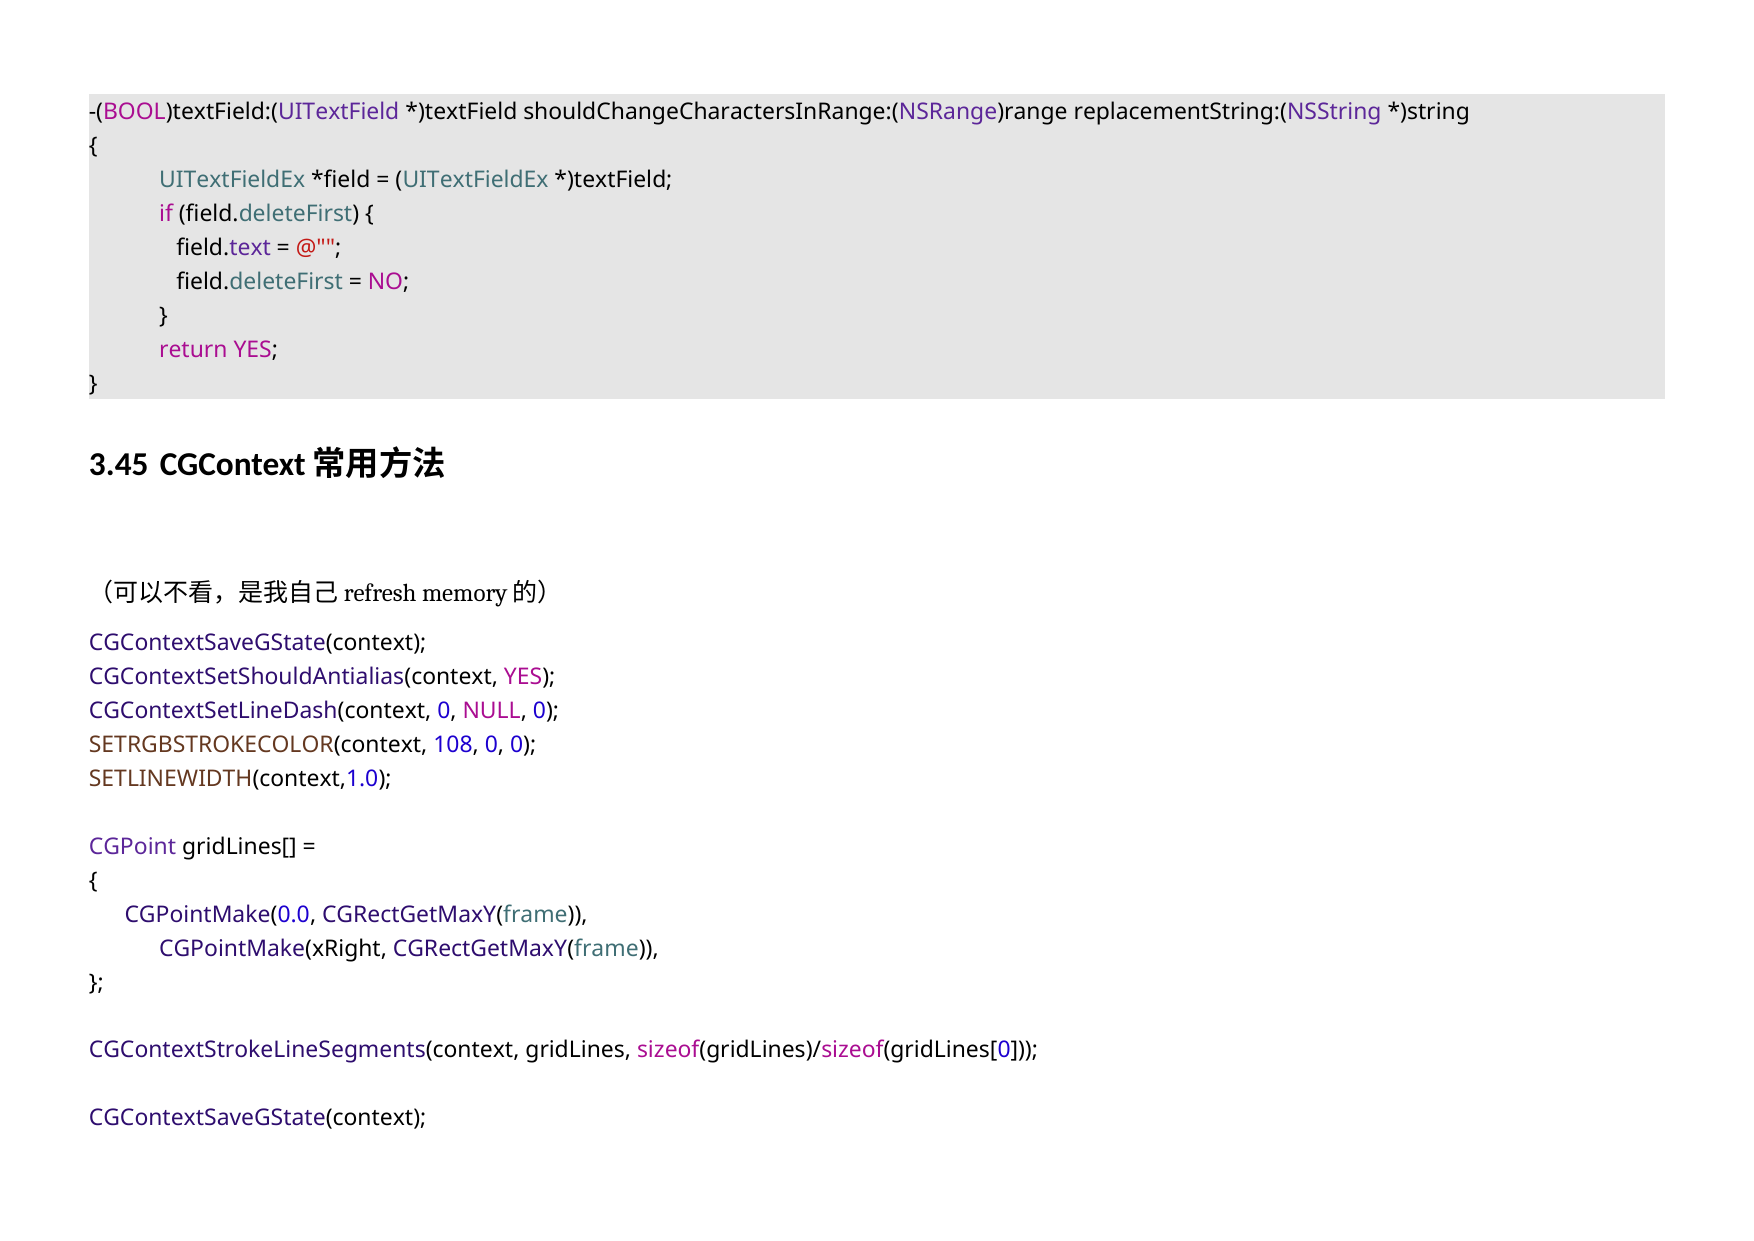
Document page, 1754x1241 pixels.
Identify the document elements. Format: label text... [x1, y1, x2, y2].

text CGContextSaveGState(context); [89, 1100, 1665, 1134]
text } [89, 297, 1665, 331]
text -(BOOL)textField:(UITextField *)textField shouldChangeCharactersInRange:(NSRange)range replacementString:(NSString *)string [89, 94, 1665, 128]
text CGPointMake(0.0, CGRectGetMaxY(frame)), [89, 896, 1665, 930]
text } [89, 365, 1665, 399]
text CGContextStrokeLineSegments(context, gridLines, sizeof(gridLines)/sizeof(gridLines[0])); [89, 1032, 1665, 1066]
subtitle CGContext常用方法 [89, 426, 1665, 494]
text （可以不看，是我自己refresh memory的） [89, 557, 1665, 624]
text SETLINEWIDTH(context,1.0); [89, 760, 1665, 794]
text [89, 162, 1665, 196]
text }; [89, 964, 1665, 998]
text CGPoint gridLines[] = [89, 828, 1665, 862]
text CGContextSaveGState(context); [89, 624, 1665, 658]
text field.deleteFirst = NO; [89, 263, 1665, 297]
text { [89, 128, 1665, 162]
text CGContextSetShouldAntialias(context, YES); [89, 658, 1665, 692]
text CGPointMake(xRight, CGRectGetMaxY(frame)), [89, 930, 1665, 964]
text CGContextSetLineDash(context, 0, NULL, 0); [89, 692, 1665, 726]
text SETRGBSTROKECOLOR(context, 108, 0, 0); [89, 726, 1665, 760]
text field.text = @""; [89, 229, 1665, 263]
text { [89, 862, 1665, 896]
text return YES; [89, 331, 1665, 365]
text if (field.deleteFirst) { [89, 196, 1665, 229]
